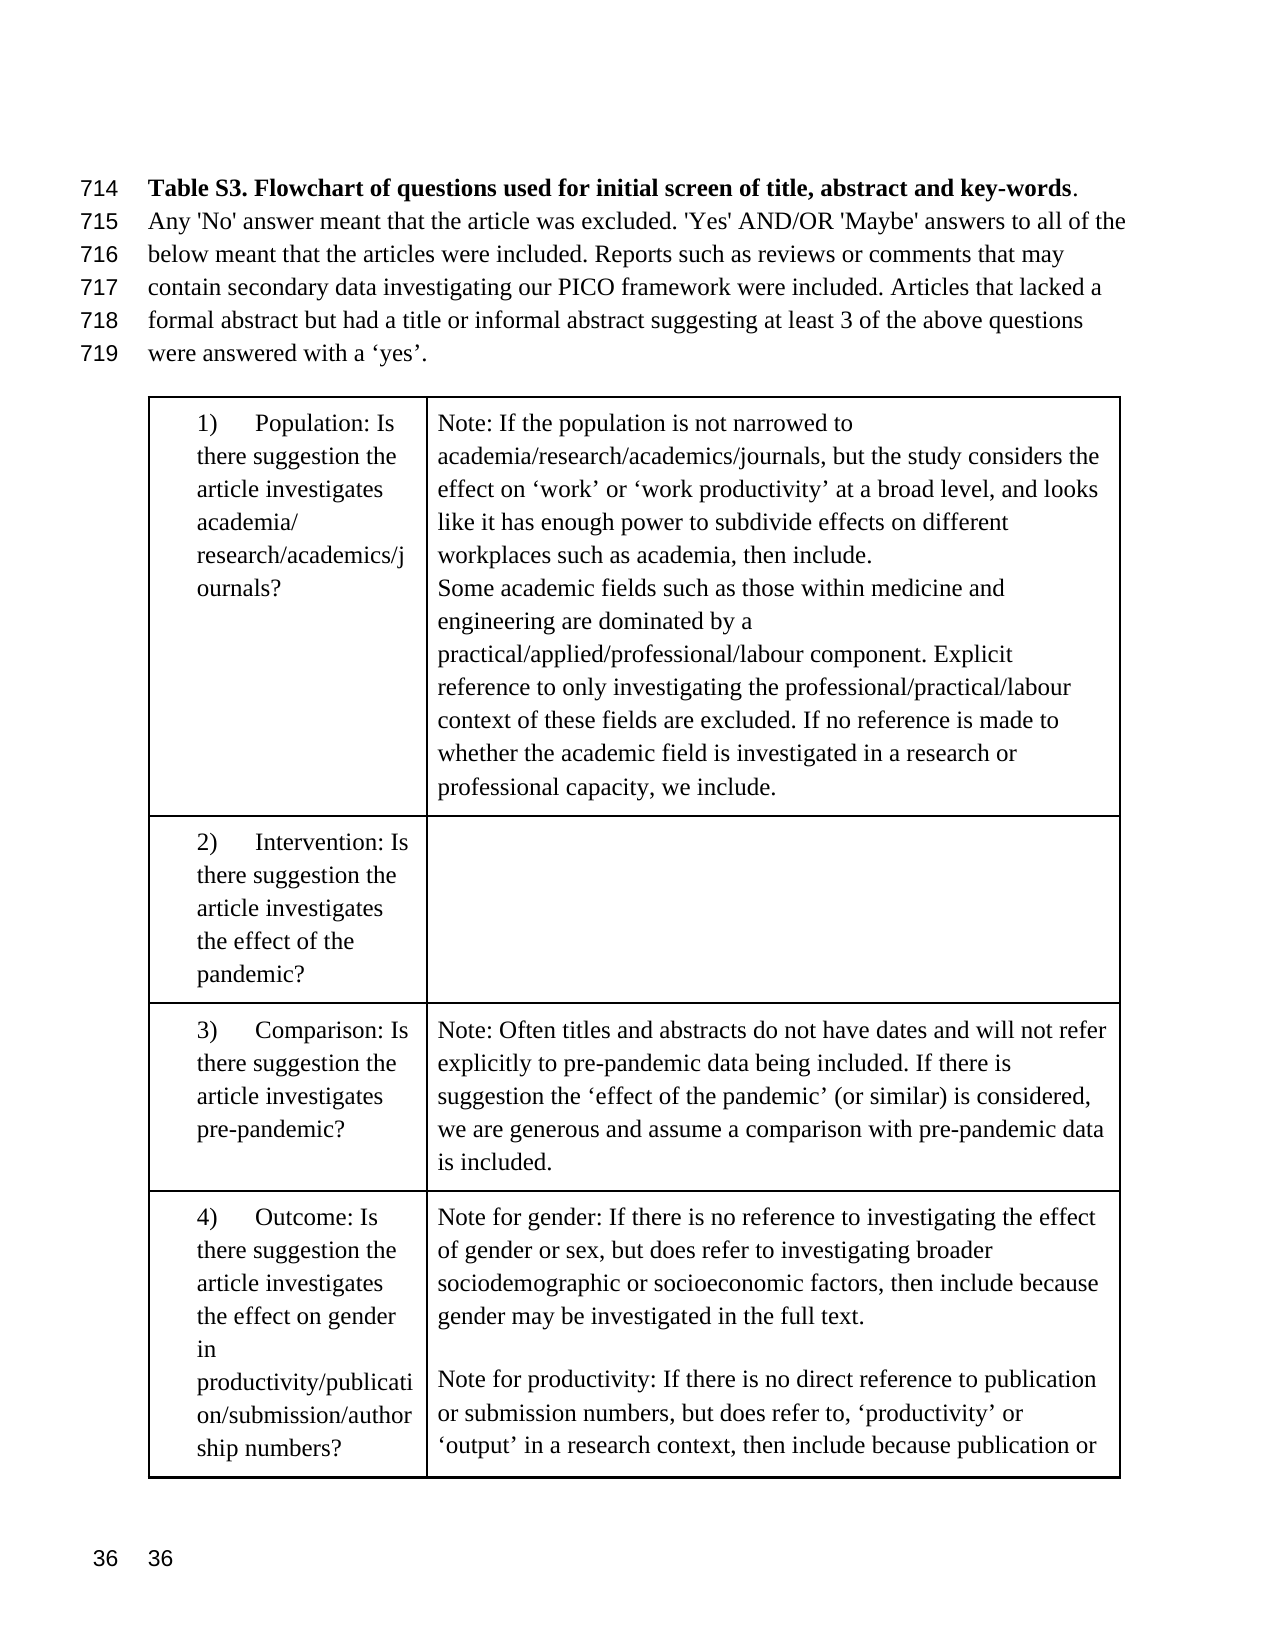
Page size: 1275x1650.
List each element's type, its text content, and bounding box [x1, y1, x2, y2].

table_header 1) Population: Is there suggestion the article investigates academia/ research/academics/journals? [150, 398, 426, 814]
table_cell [428, 1192, 1119, 1476]
table_cell Note: Often titles and abstracts do not have dates and will not refer explicitly to pre-pandemic data being included. If there is suggestion the ‘effect of the pandemic’ (or similar) is considered, we are generous and assume a comparison with pre-pandemic data is included. [428, 1004, 1119, 1190]
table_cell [150, 1192, 426, 1476]
table_cell [428, 817, 1119, 1002]
table_cell 2) Intervention: Is there suggestion the article investigates the effect of the pandemic? [150, 817, 426, 1002]
table_header Note: If the population is not narrowed to academia/research/academics/journals, but the study considers the effect on ‘work’ or ‘work productivity’ at a broad level, and looks like it has enough power to subdivide effects on different workplaces such as academia, then include. Some academic fields such as those within medicine and engineering are dominated by a practical/applied/professional/labour component. Explicit reference to only investigating the professional/practical/labour context of these fields are excluded. If no reference is made to whether the academic field is investigated in a research or professional capacity, we include. [428, 398, 1119, 814]
text Table S3. Flowchart of questions used for initial screen of title, abstract and key-words. Any 'No' answer meant that the article was excluded. 'Yes' AND/OR 'Maybe' answers to all of the below meant that the articles were included. Reports such as reviews or comments that may contain secondary data investigating our PICO framework were included. Articles that lacked a formal abstract but had a title or informal abstract suggesting at least 3 of the above questions were answered with a ‘yes’. [148, 173, 1127, 367]
table_cell 3) Comparison: Is there suggestion the article investigates pre-pandemic? [150, 1004, 426, 1190]
